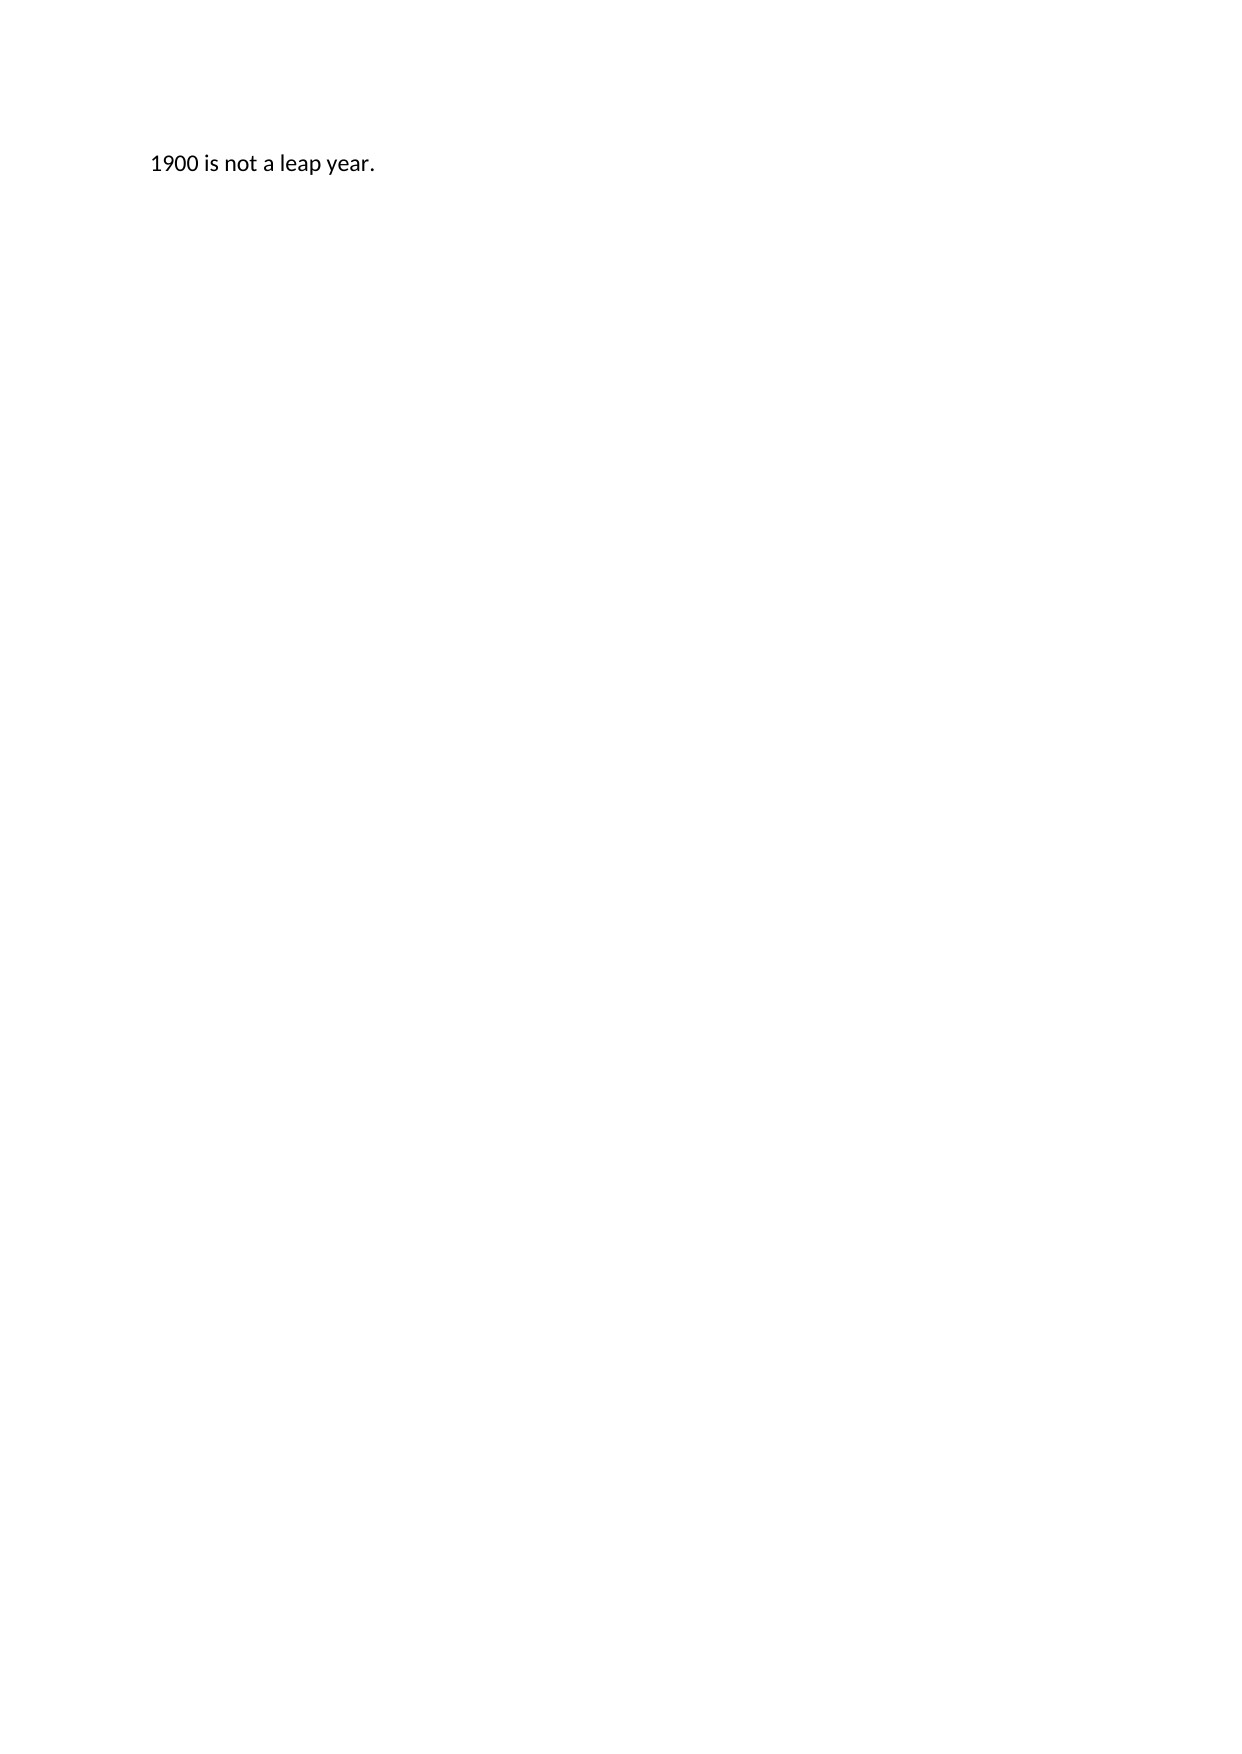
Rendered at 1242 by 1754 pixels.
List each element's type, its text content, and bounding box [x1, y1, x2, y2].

text 1900 is not a leap year. [150, 148, 1137, 177]
